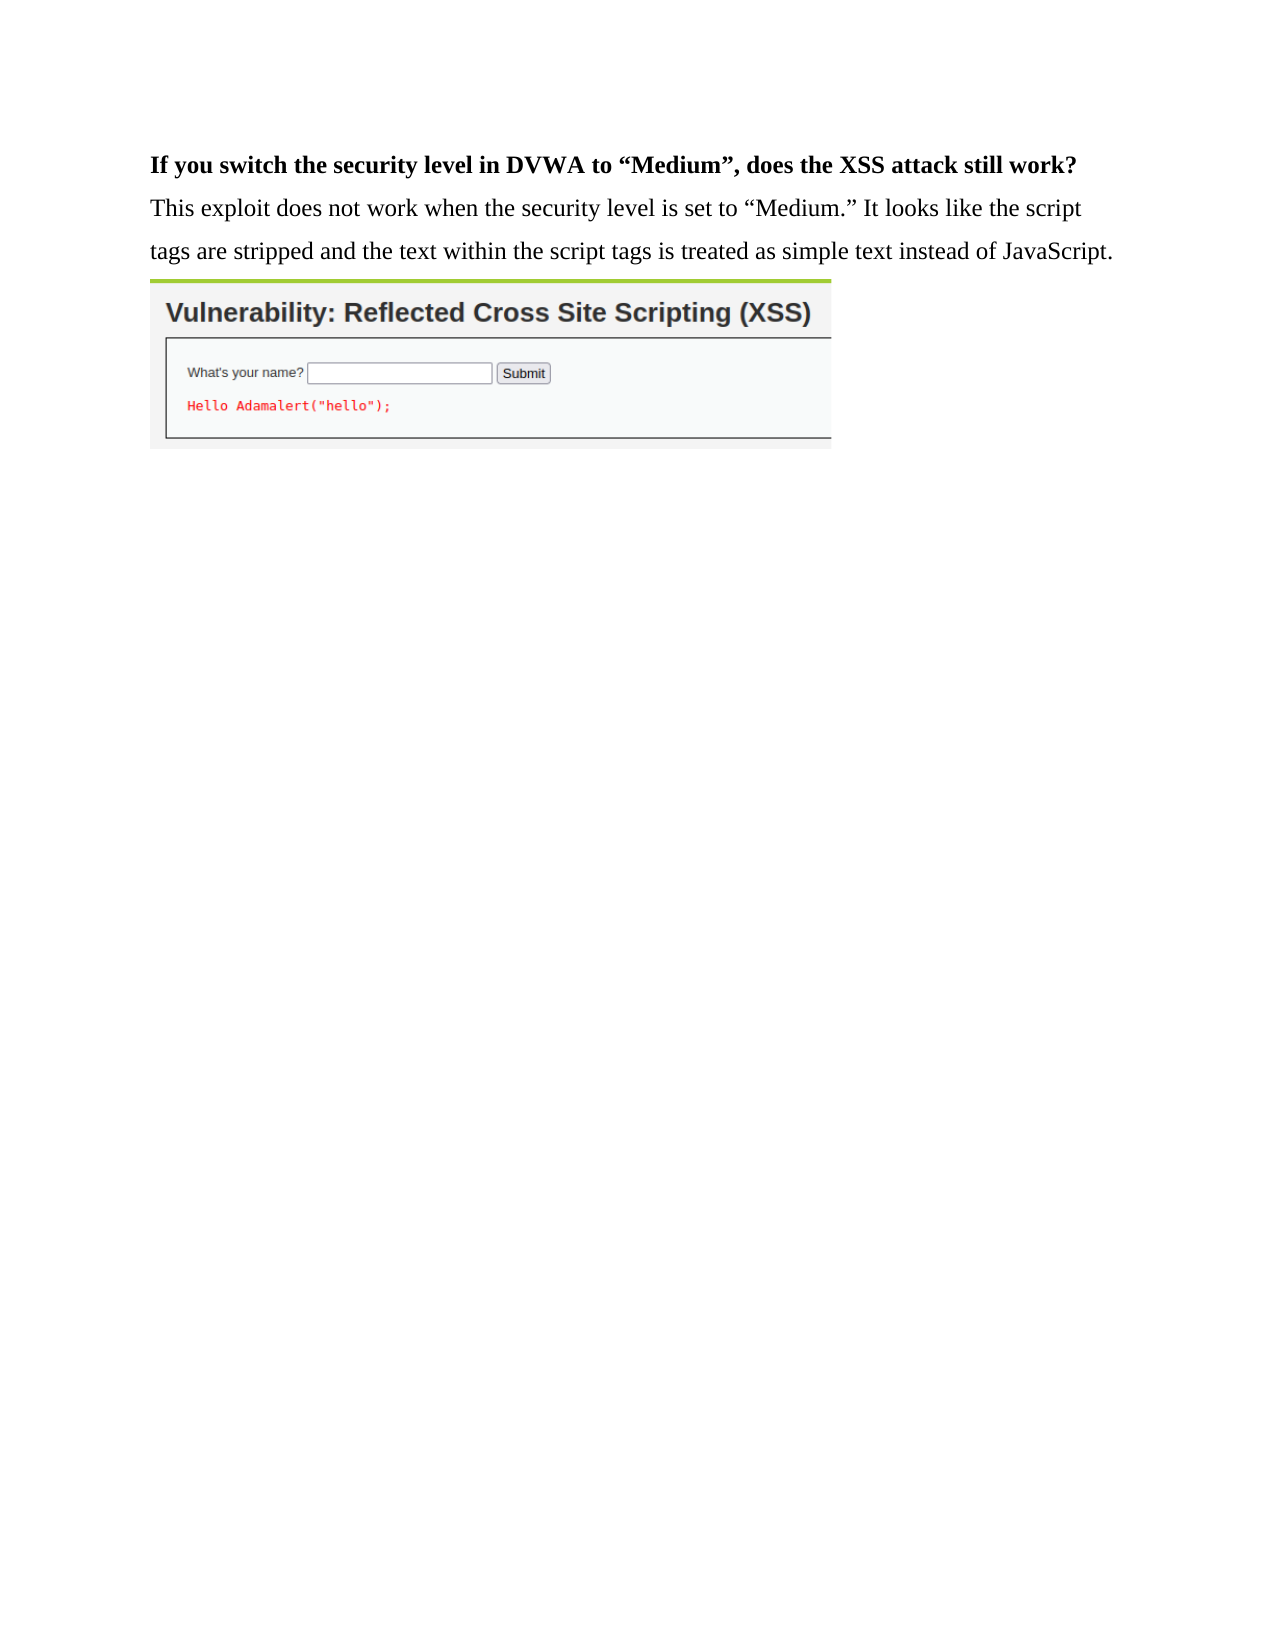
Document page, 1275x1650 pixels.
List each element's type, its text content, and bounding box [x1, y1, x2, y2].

text This exploit does not work when the security level is set to “Medium.” It looks like the script tags are stripped and the text within the script tags is treated as simple text instead of JavaScript. [150, 193, 1125, 265]
picture [150, 279, 832, 449]
text If you switch the security level in DVWA to “Medium”, does the XSS attack still work? [150, 150, 1125, 179]
